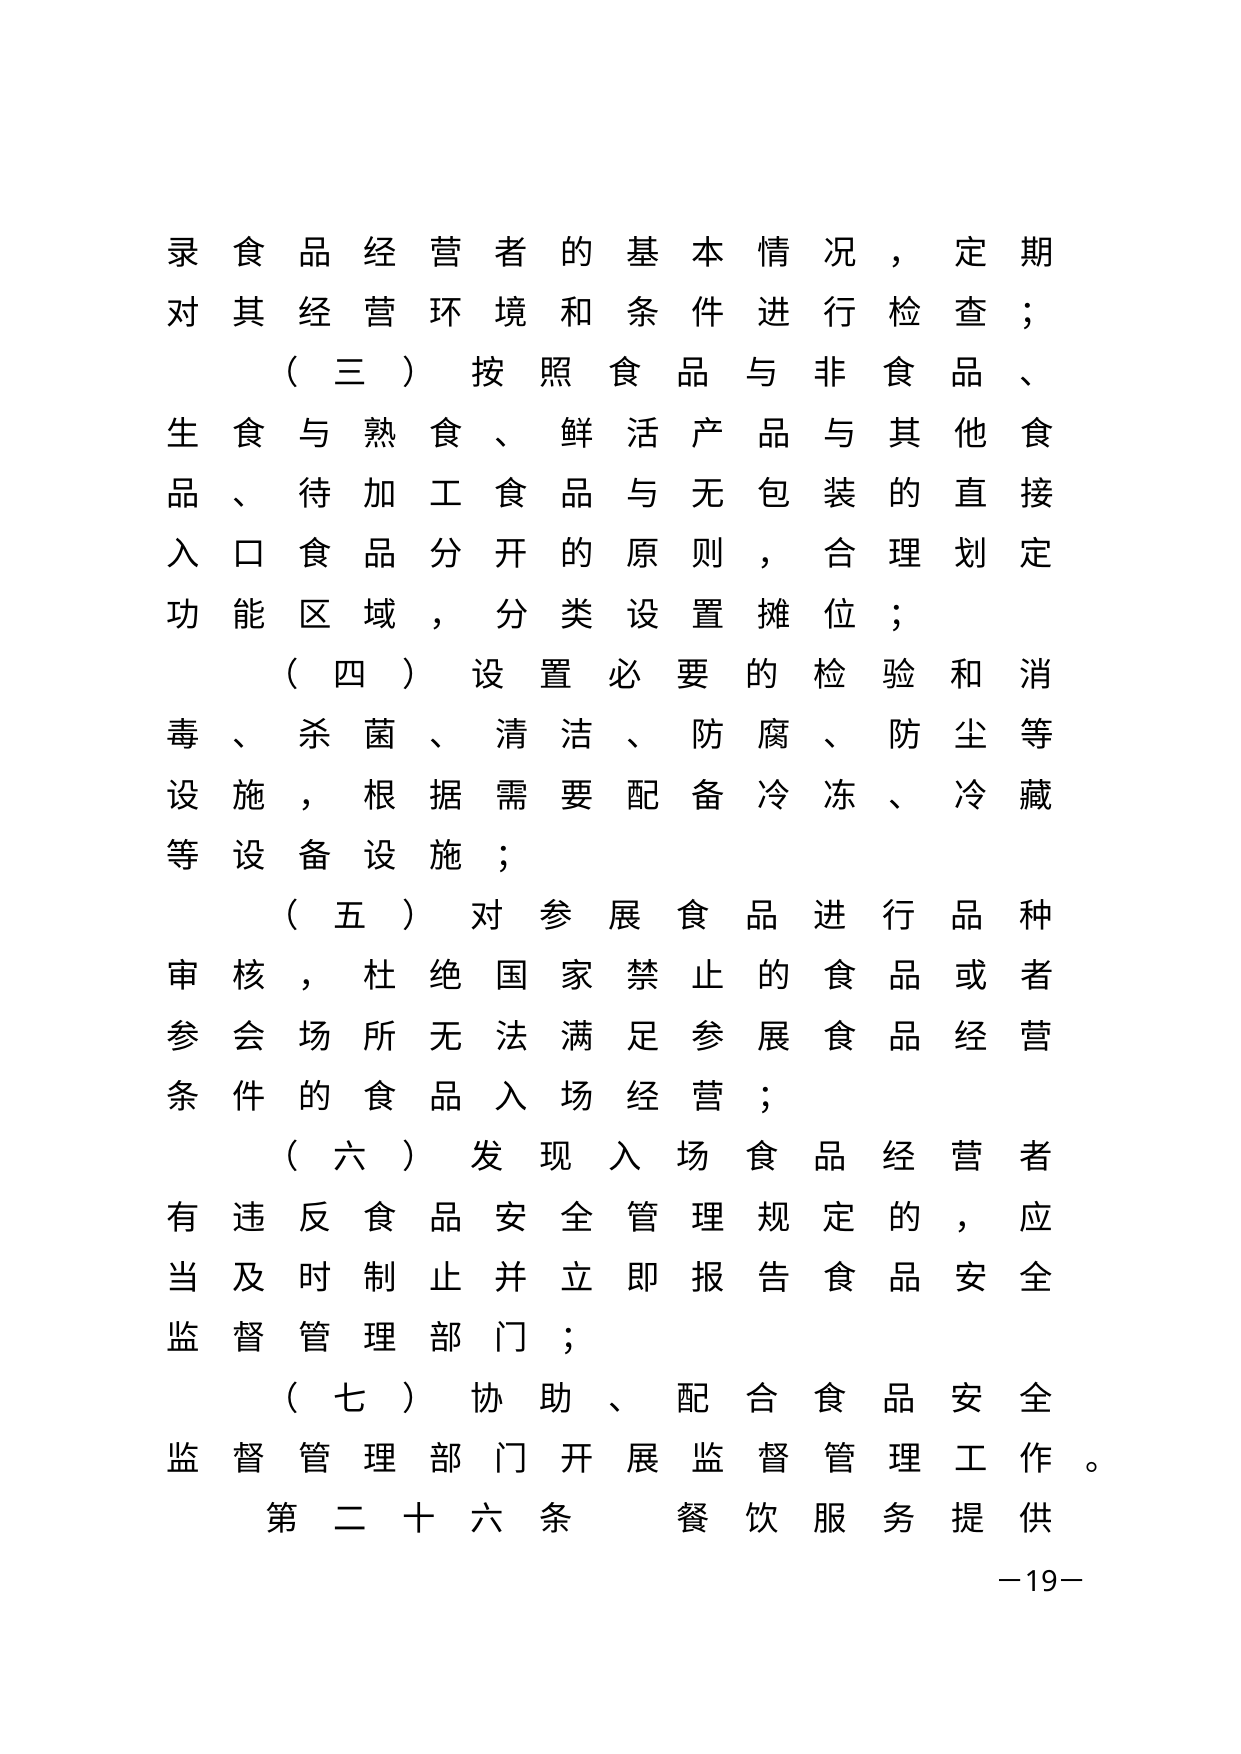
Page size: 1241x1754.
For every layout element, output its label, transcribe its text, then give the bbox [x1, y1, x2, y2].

text 第二十六条 餐饮服务提供者应当制定并实施原料控制要求，不得采购不符合食品安全标准的食品原料。倡导餐饮服务提供者通过设立透明式、开放式、视频监控式厨房或者参观通道等形式公开食品加工制作过程，公示食品原料及其来源等信息，接受社会监督。 [167, 1486, 1085, 1546]
text （二）建立并执行食品安全管理制度，核验并留存入场食品经营者的主体资格证明文件、许可证件或者备案证明等信息，记录食品经营者的基本情况，定期对其经营环境和条件进行检查； [167, 219, 1085, 340]
text （六）发现入场食品经营者有违反食品安全管理规定的，应当及时制止并立即报告食品安全监督管理部门； [167, 1124, 1085, 1365]
text （五）对参展食品进行品种审核，杜绝国家禁止的食品或者参会场所无法满足参展食品经营条件的食品入场经营； [167, 883, 1085, 1124]
text （七）协助、配合食品安全监督管理部门开展监督管理工作。 [167, 1365, 1085, 1486]
text （三）按照食品与非食品、生食与熟食、鲜活产品与其他食品、待加工食品与无包装的直接入口食品分开的原则，合理划定功能区域，分类设置摊位； [167, 340, 1085, 642]
text （四）设置必要的检验和消毒、杀菌、清洁、防腐、防尘等设施，根据需要配备冷冻、冷藏等设备设施； [167, 642, 1085, 883]
